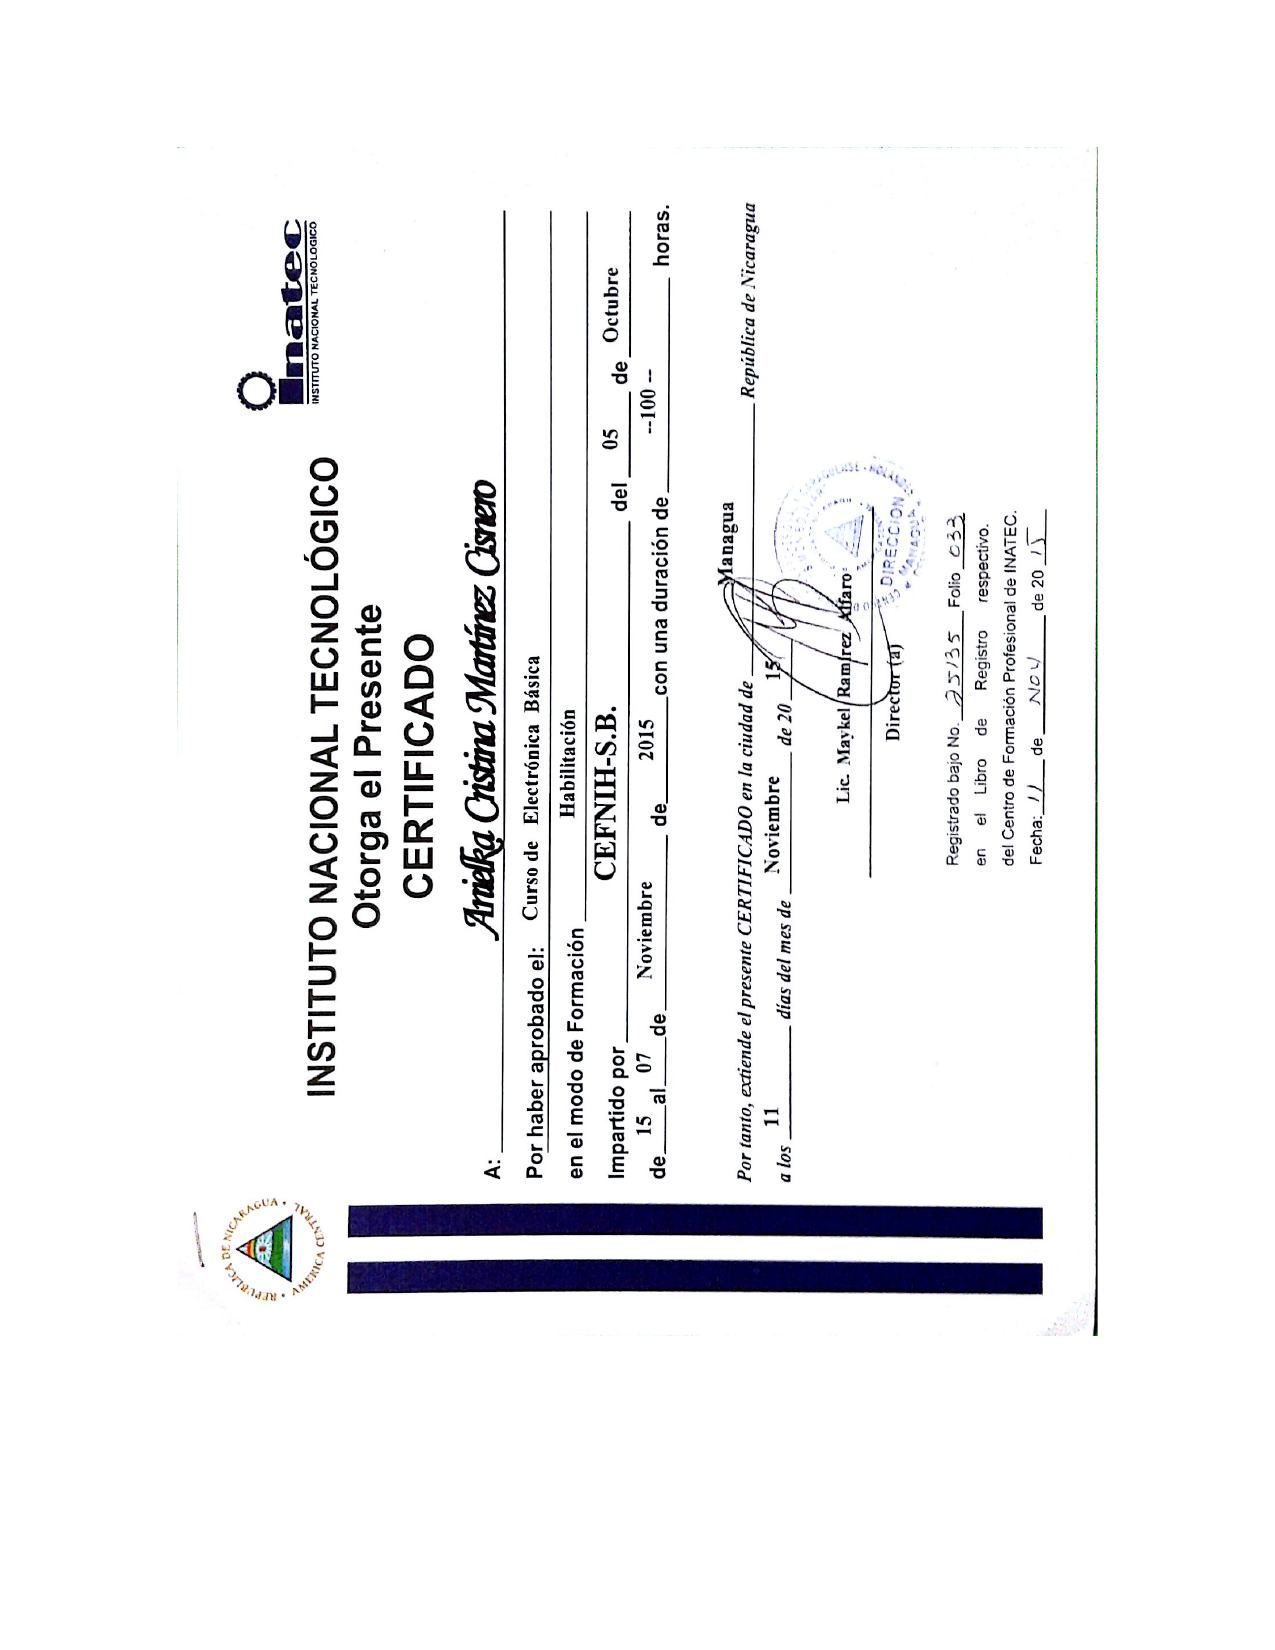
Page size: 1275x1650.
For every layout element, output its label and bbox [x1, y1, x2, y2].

picture [177, 147, 1098, 1336]
